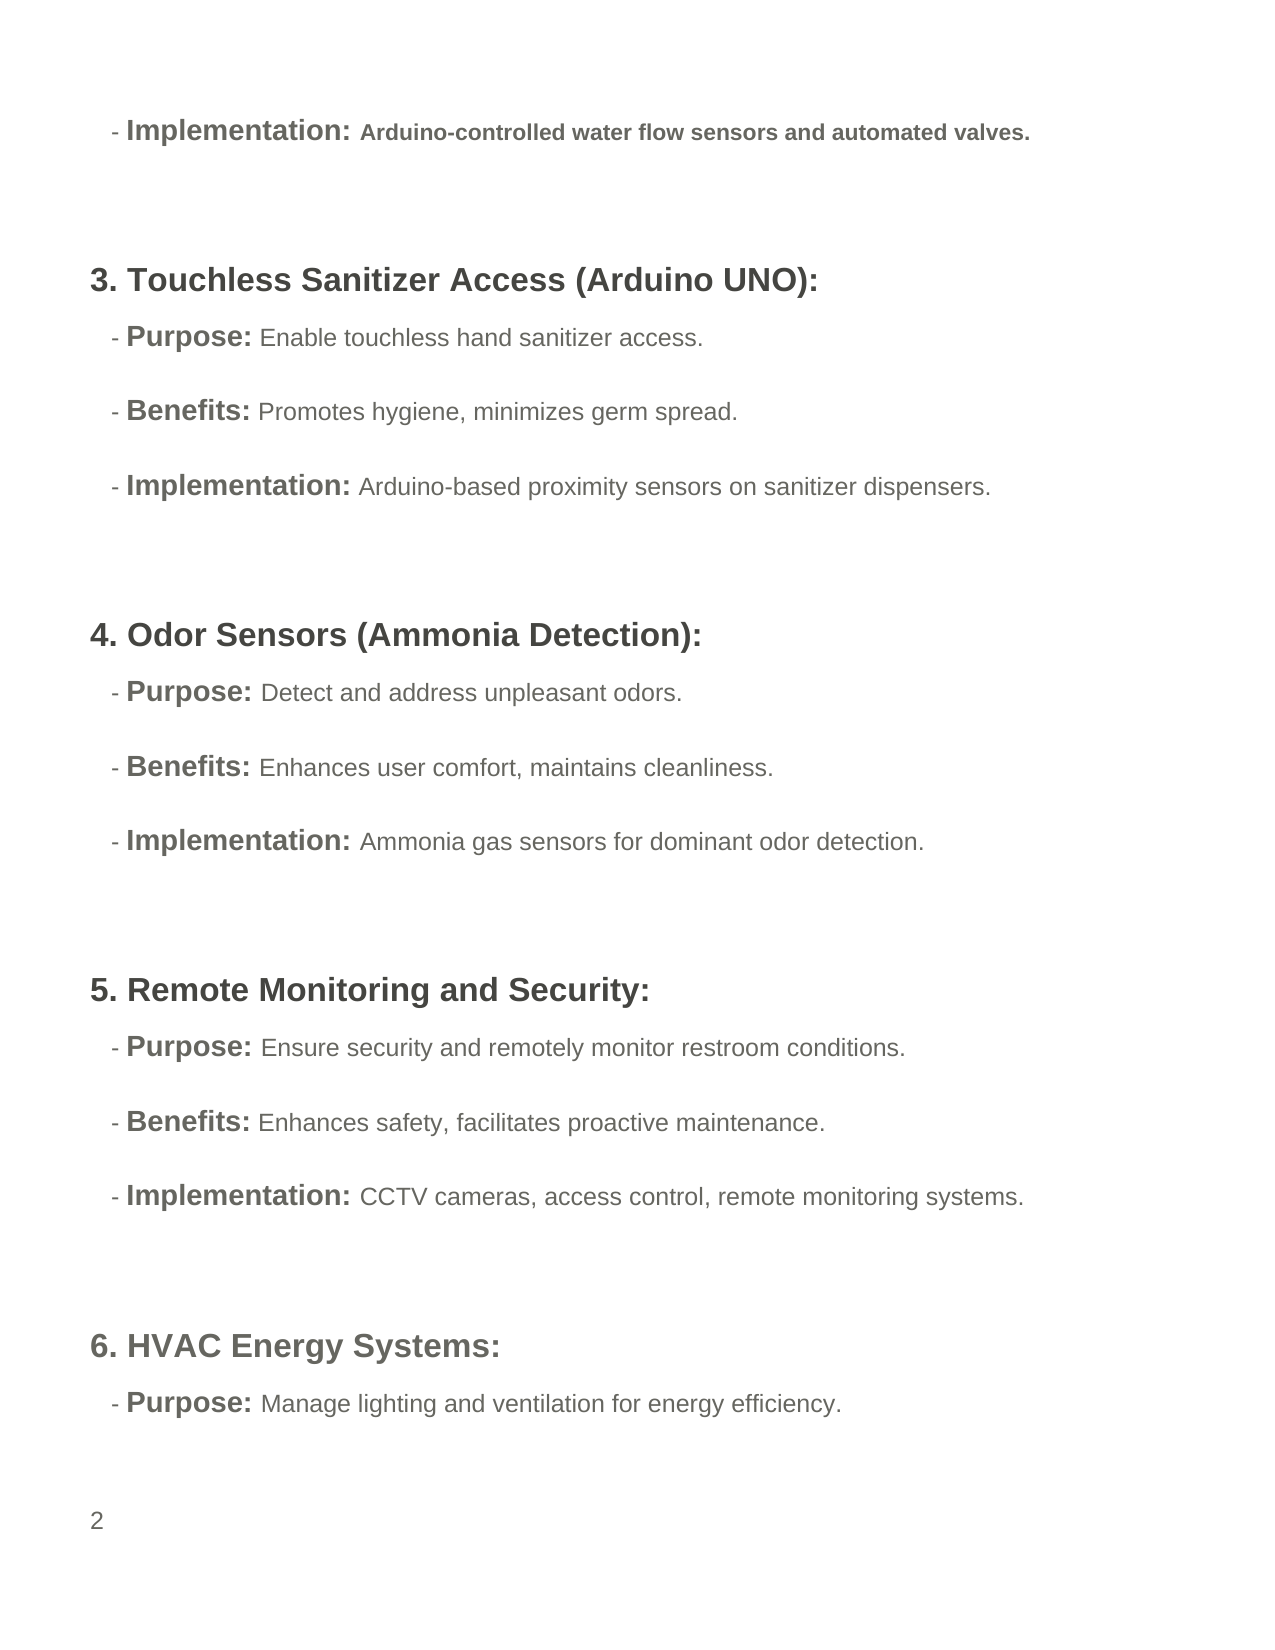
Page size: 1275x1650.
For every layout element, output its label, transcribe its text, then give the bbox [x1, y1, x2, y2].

text - Implementation: Arduino-controlled water flow sensors and automated valves. [90, 112, 1185, 146]
text - Purpose: Ensure security and remotely monitor restroom conditions. [90, 1029, 1185, 1063]
text - Implementation: Ammonia gas sensors for dominant odor detection. [90, 823, 1185, 856]
text - Purpose: Detect and address unpleasant odors. [90, 674, 1185, 708]
subtitle 5. Remote Monitoring and Security: [90, 971, 1185, 1009]
subtitle 3. Touchless Sanitizer Access (Arduino UNO): [90, 260, 1185, 298]
text - Purpose: Enable touchless hand sanitizer access. [90, 319, 1185, 352]
text - Benefits: Enhances user comfort, maintains cleanliness. [90, 748, 1185, 782]
text - Implementation: CCTV cameras, access control, remote monitoring systems. [90, 1178, 1185, 1212]
text - Purpose: Manage lighting and ventilation for energy efficiency. [90, 1384, 1185, 1418]
text - Implementation: Arduino-based proximity sensors on sanitizer dispensers. [90, 468, 1185, 501]
text - Benefits: Promotes hygiene, minimizes germ spread. [90, 393, 1185, 427]
text - Benefits: Enhances safety, facilitates proactive maintenance. [90, 1104, 1185, 1137]
subtitle 6. HVAC Energy Systems: [90, 1326, 1185, 1364]
subtitle 4. Odor Sensors (Ammonia Detection): [90, 615, 1185, 654]
